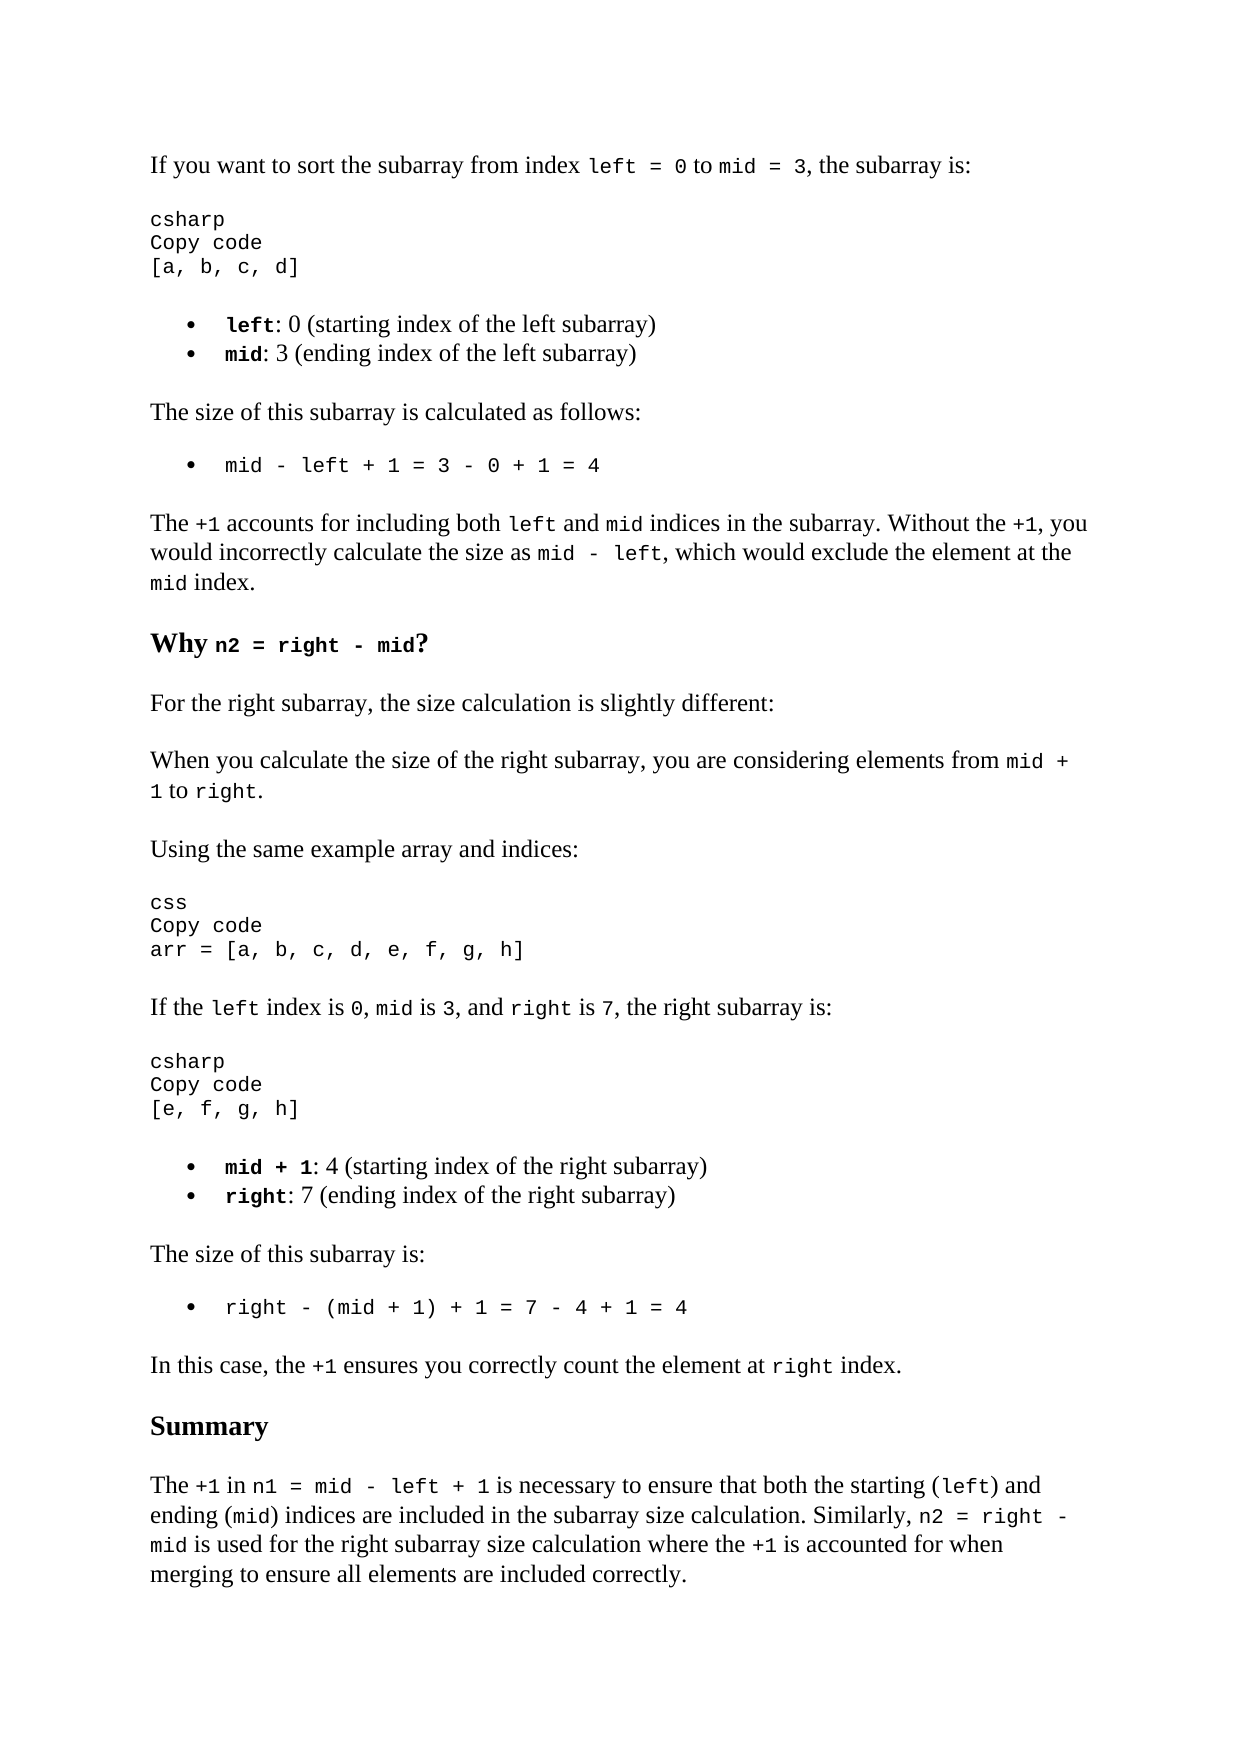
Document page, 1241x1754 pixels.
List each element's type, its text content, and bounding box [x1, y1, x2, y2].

text css [150, 892, 1090, 915]
list right - (mid + 1) + 1 = 7 - 4 + 1 = 4 [187, 1297, 1090, 1321]
list mid + 1: 4 (starting index of the right subarray) [187, 1151, 1090, 1180]
text The size of this subarray is calculated as follows: [150, 397, 1090, 426]
text In this case, the +1 ensures you correctly count the element at right index. [150, 1350, 1090, 1379]
text Copy code [150, 1074, 1090, 1098]
text Copy code [150, 915, 1090, 939]
text csharp [150, 209, 1090, 232]
text Copy code [150, 232, 1090, 256]
text [a, b, c, d] [150, 256, 1090, 280]
text Why n2 = right - mid? [150, 626, 1090, 658]
text The +1 accounts for including both left and mid indices in the subarray. Without the +1, you would incorrectly calculate the size as mid - left, which would exclude the element at the mid index. [150, 508, 1090, 597]
text The +1 in n1 = mid - left + 1 is necessary to ensure that both the starting (left) and ending (mid) indices are included in the subarray size calculation. Similarly, n2 = right - mid is used for the right subarray size calculation where the +1 is accounted for when merging to ensure all elements are included correctly. [150, 1470, 1090, 1588]
text When you calculate the size of the right subarray, you are considering elements from mid + 1 to right. [150, 746, 1090, 805]
text If the left index is 0, mid is 3, and right is 7, the right subarray is: [150, 992, 1090, 1021]
text If you want to sort the subarray from index left = 0 to mid = 3, the subarray is: [150, 150, 1090, 179]
list left: 0 (starting index of the left subarray) [187, 309, 1090, 338]
text csharp [150, 1051, 1090, 1074]
list mid - left + 1 = 3 - 0 + 1 = 4 [187, 455, 1090, 479]
list mid: 3 (ending index of the left subarray) [187, 338, 1090, 368]
text arr = [a, b, c, d, e, f, g, h] [150, 939, 1090, 963]
list right: 7 (ending index of the right subarray) [187, 1180, 1090, 1210]
text [e, f, g, h] [150, 1098, 1090, 1122]
text For the right subarray, the size calculation is slightly different: [150, 688, 1090, 716]
text Using the same example array and indices: [150, 834, 1090, 863]
text The size of this subarray is: [150, 1239, 1090, 1268]
text Summary [150, 1408, 1090, 1441]
